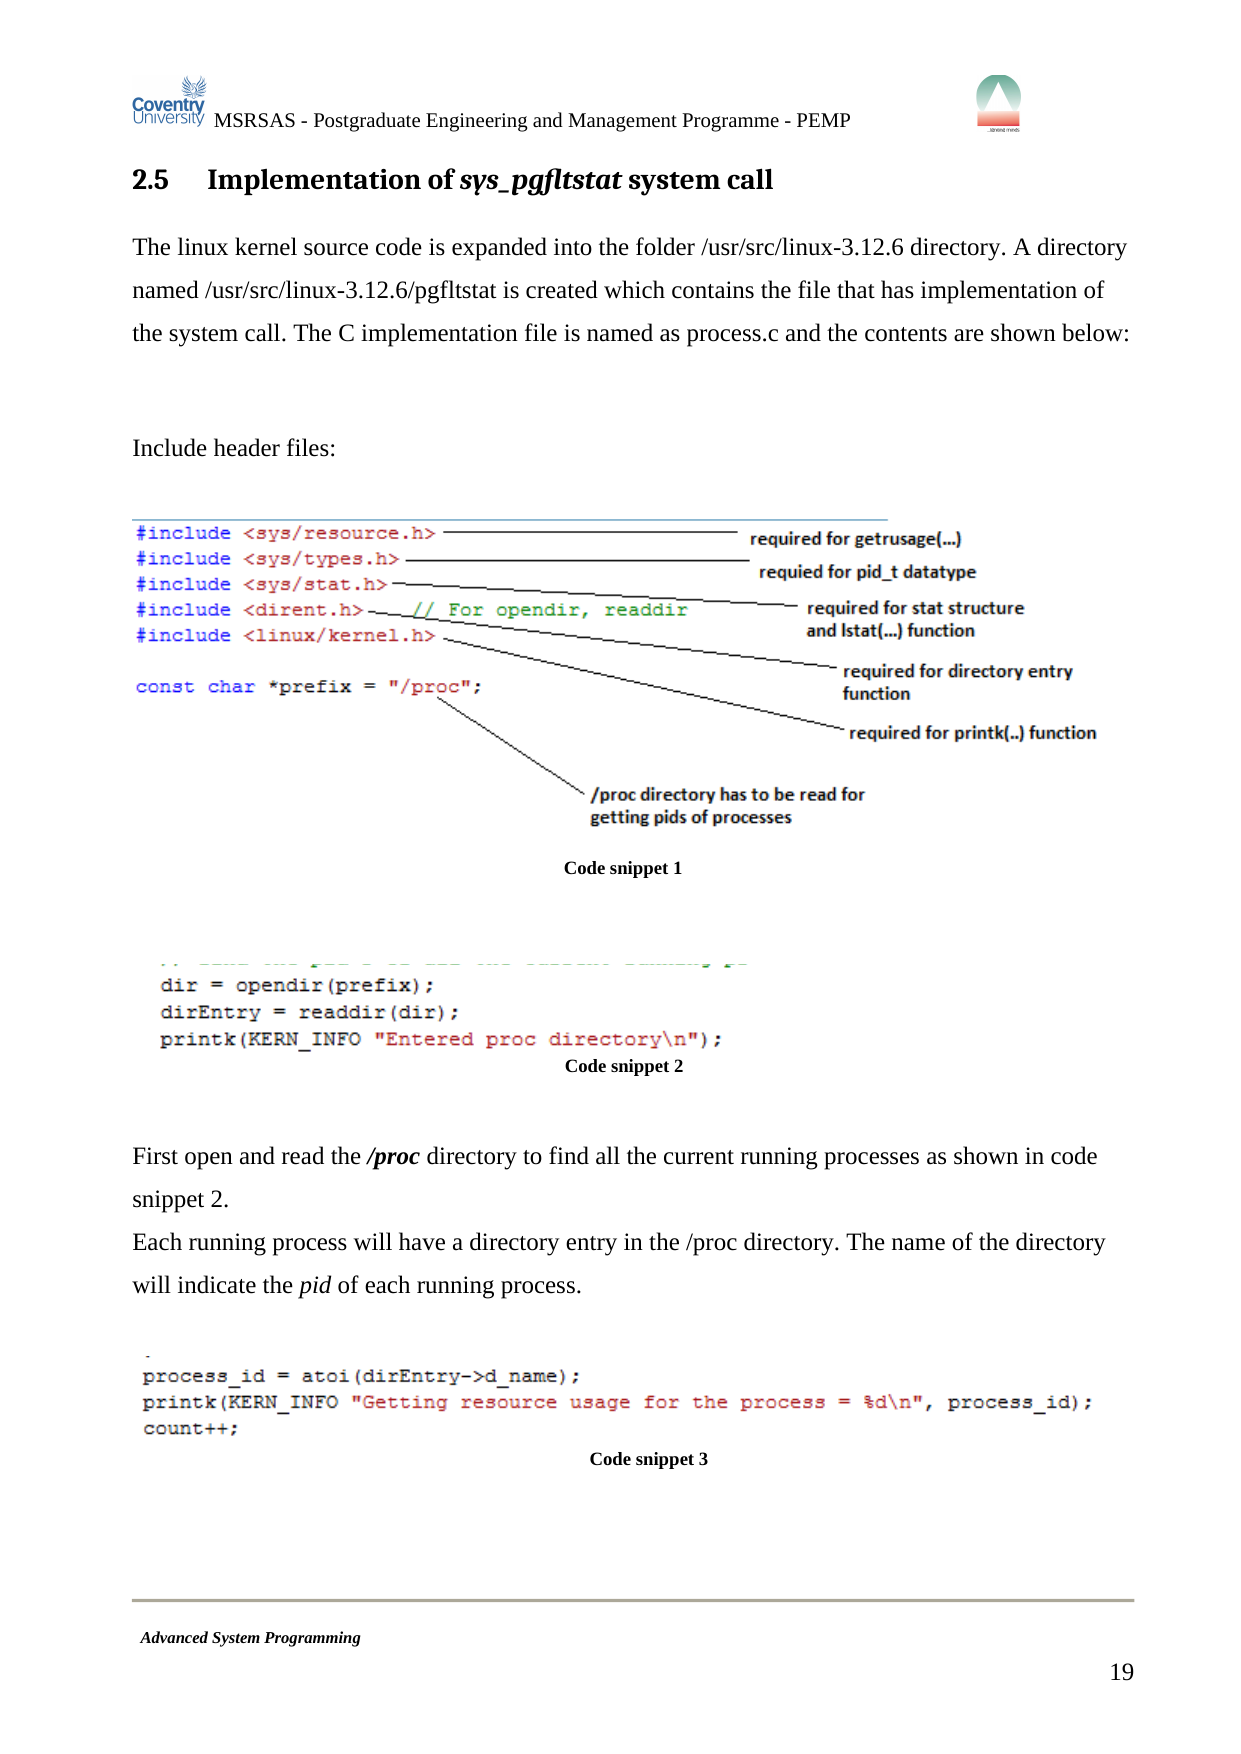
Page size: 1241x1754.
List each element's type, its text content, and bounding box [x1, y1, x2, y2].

picture [132, 519, 1112, 849]
text Each running process will have a directory entry in the /proc directory. The name of the directory will indicate the pid of each running process. [132, 1227, 1134, 1299]
subtitle Implementation of sys_pgfltstat system call [132, 163, 1134, 197]
text The linux kernel source code is expanded into the folder /usr/src/linux-3.12.6 directory. A directory named /usr/src/linux-3.12.6/pgfltstat is created which contains the file that has implementation of the system call. The C implementation file is named as process.c and the contents are shown below: [132, 232, 1134, 347]
picture [132, 964, 748, 1054]
text First open and read the /proc directory to find all the current running processes as shown in code snippet 2. [132, 1141, 1134, 1213]
picture [132, 1356, 1107, 1439]
picture [976, 75, 1021, 132]
picture [132, 75, 208, 128]
text Include header files: [132, 433, 1134, 462]
